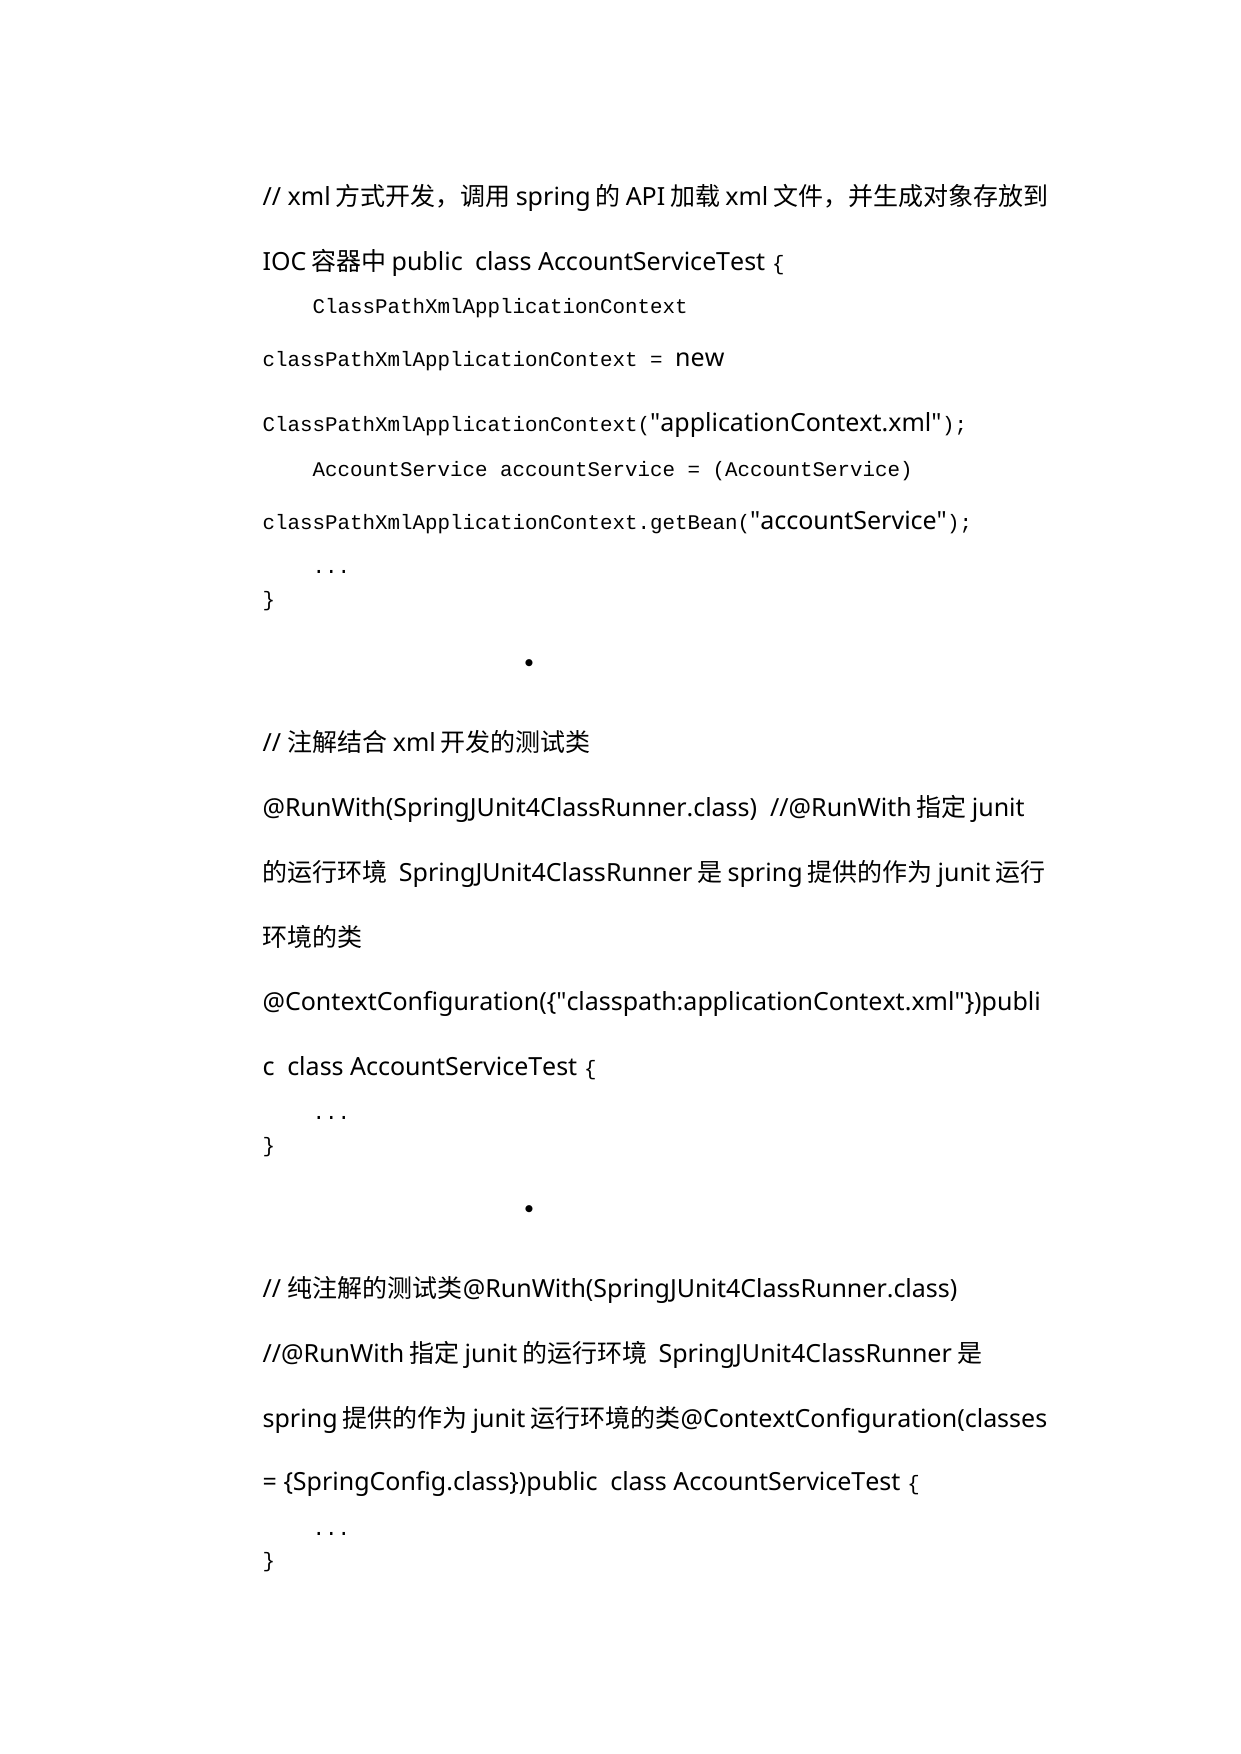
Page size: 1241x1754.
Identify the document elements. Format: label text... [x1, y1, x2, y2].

text AccountService accountService = (AccountService) classPathXmlApplicationContext.getBean("accountService"); [262, 454, 1053, 552]
text } [262, 1546, 1053, 1579]
text ClassPathXmlApplicationContext classPathXmlApplicationContext = new ClassPathXmlApplicationContext("applicationContext.xml"); [262, 292, 1053, 454]
text ... [262, 1098, 1053, 1130]
text } [262, 1130, 1053, 1163]
text // 纯注解的测试类@RunWith(SpringJUnit4ClassRunner.class) //@RunWith指定junit的运行环境 SpringJUnit4ClassRunner是spring提供的作为junit运行环境的类@ContextConfiguration(classes = {SpringConfig.class})public class AccountServiceTest { [262, 1254, 1053, 1514]
text // 注解结合xml开发的测试类@RunWith(SpringJUnit4ClassRunner.class) //@RunWith指定junit的运行环境 SpringJUnit4ClassRunner是spring提供的作为junit运行环境的类@ContextConfiguration({"classpath:applicationContext.xml"})public class AccountServiceTest { [262, 708, 1053, 1098]
text ... [262, 552, 1053, 584]
text // xml方式开发，调用spring的API加载xml文件，并生成对象存放到IOC容器中public class AccountServiceTest { [262, 162, 1053, 292]
text } [262, 584, 1053, 617]
text ... [262, 1514, 1053, 1546]
